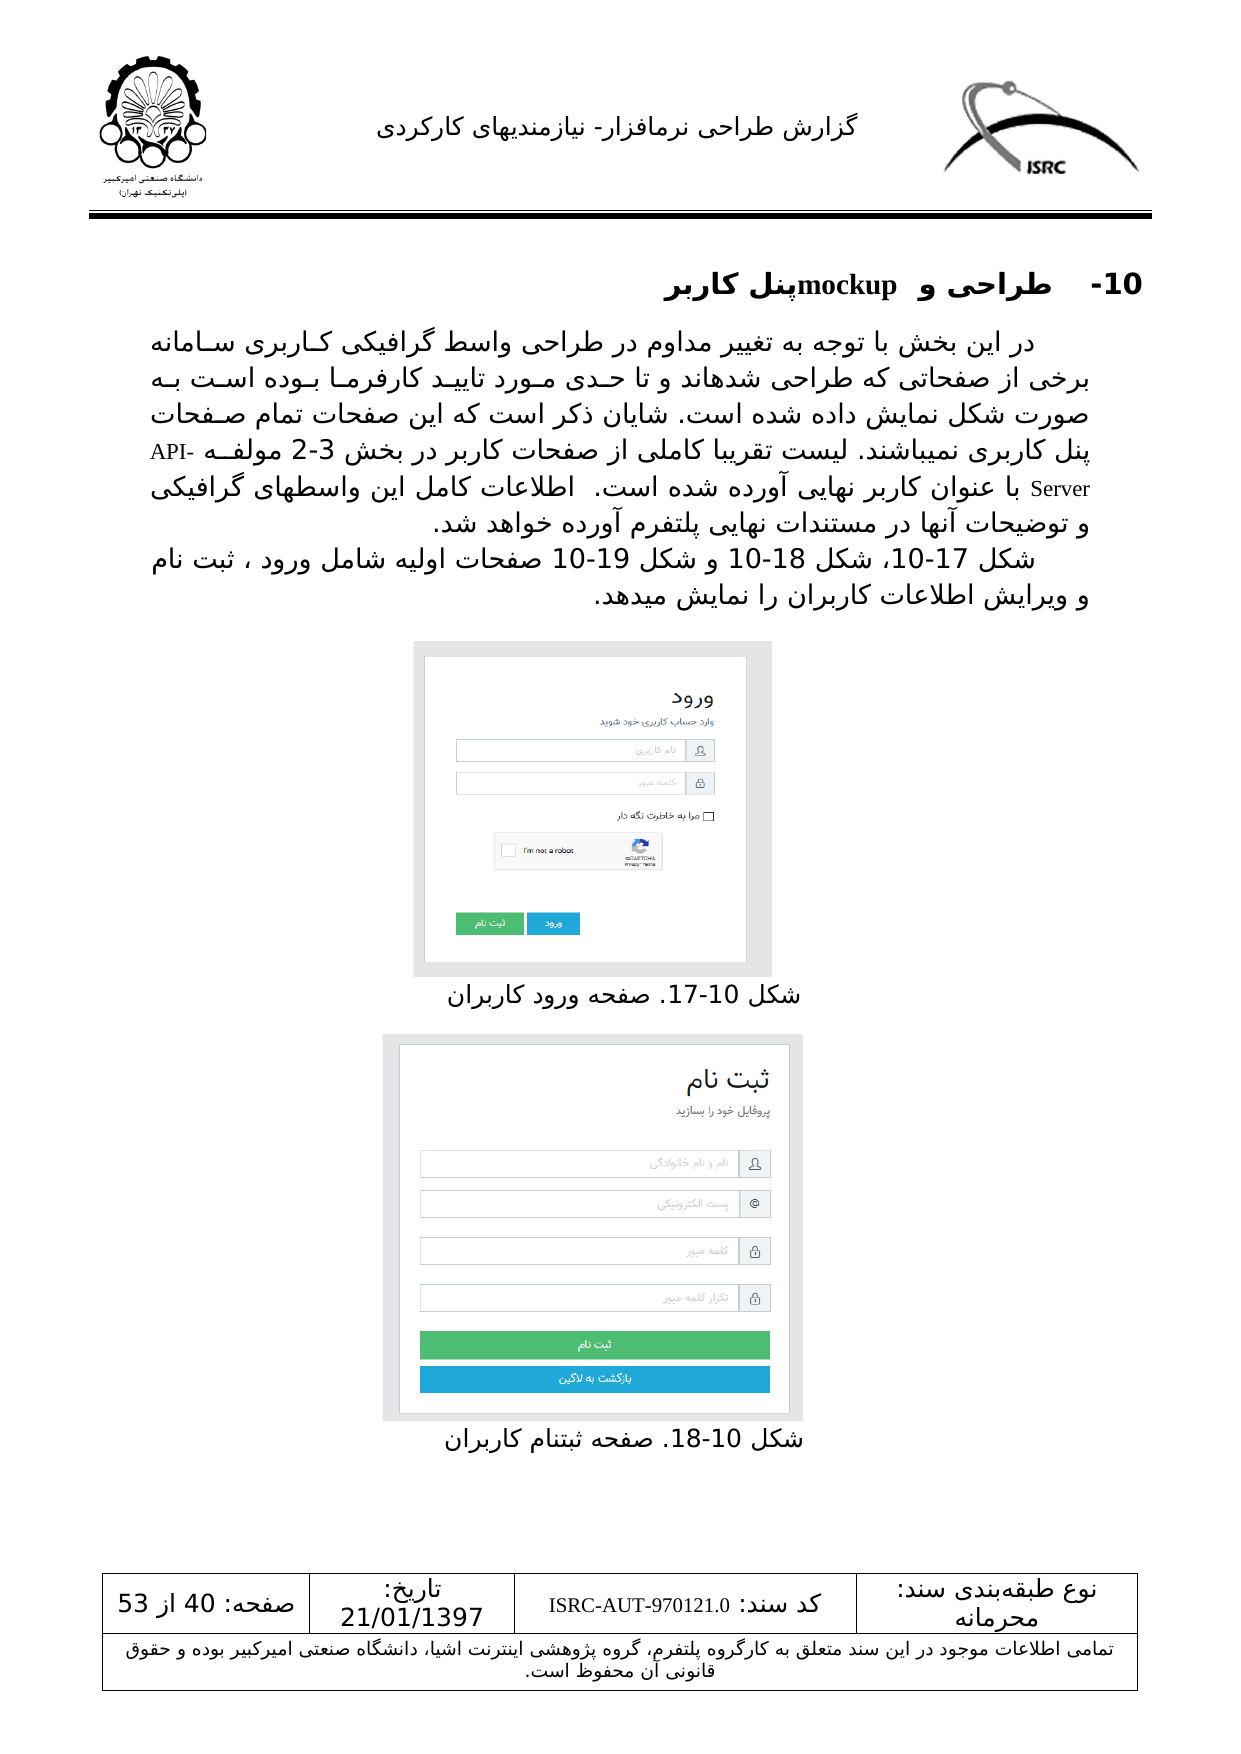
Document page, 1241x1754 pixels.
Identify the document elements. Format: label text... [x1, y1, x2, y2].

picture [99, 56, 207, 198]
text در این بخش با توجه به تغییر مداوم در طراحی واسط گرافیکی کاربری سامانه برخی از صفحاتی که طراحی شدهاند و تا حدی مورد تایید کارفرما بوده است به صورت شکل نمایش داده شده است. شایان ذکر است که این صفحات تمام صفحات پنل کاربری نمیباشند. لیست تقریبا کاملی از صفحات کاربر در بخش 3-2 مولفه API-Server با عنوان کاربر نهایی آورده شده است. اطلاعات کامل این واسطهای گرافیکی و توضیحات آنها در مستندات نهایی پلتفرم آورده خواهد شد. [150, 326, 1090, 539]
picture [382, 1034, 803, 1421]
subtitle طراحی و mockupپنل کاربر [150, 267, 1090, 301]
picture [942, 80, 1141, 174]
picture [413, 641, 772, 977]
